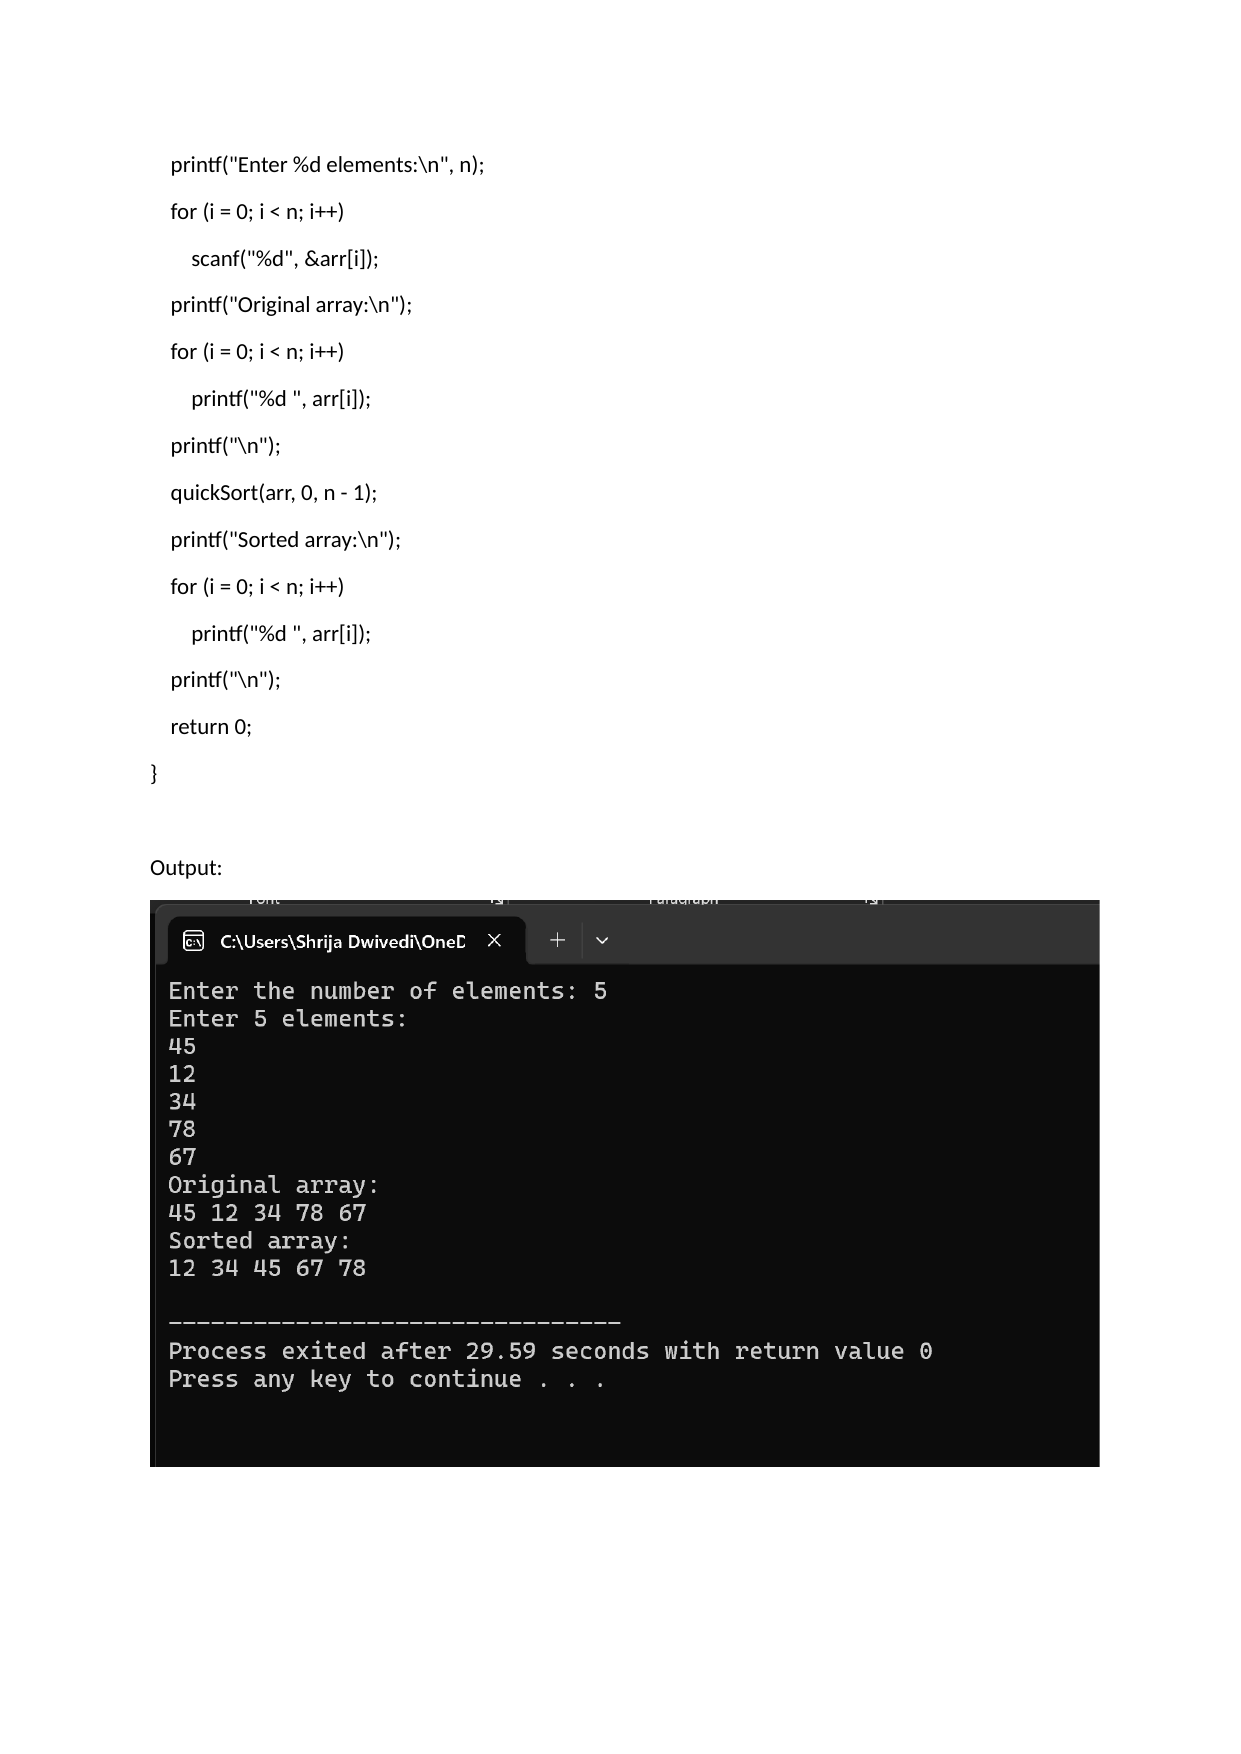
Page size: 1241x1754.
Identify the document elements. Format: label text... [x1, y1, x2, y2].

text for (i = 0; i < n; i++) [150, 197, 1090, 225]
text for (i = 0; i < n; i++) [150, 572, 1090, 600]
text printf("Enter %d elements:\n", n); [150, 150, 1090, 178]
text printf("Original array:\n"); [150, 291, 1090, 319]
text printf("\n"); [150, 666, 1090, 694]
text printf("%d ", arr[i]); [150, 619, 1090, 647]
text return 0; [150, 712, 1090, 741]
picture [150, 900, 1100, 1467]
text printf("\n"); [150, 431, 1090, 459]
text scanf("%d", &arr[i]); [150, 244, 1090, 272]
text } [150, 759, 1090, 787]
text printf("Sorted array:\n"); [150, 525, 1090, 553]
text printf("%d ", arr[i]); [150, 384, 1090, 412]
text Output: [150, 853, 1090, 881]
text quickSort(arr, 0, n - 1); [150, 478, 1090, 506]
text for (i = 0; i < n; i++) [150, 337, 1090, 366]
